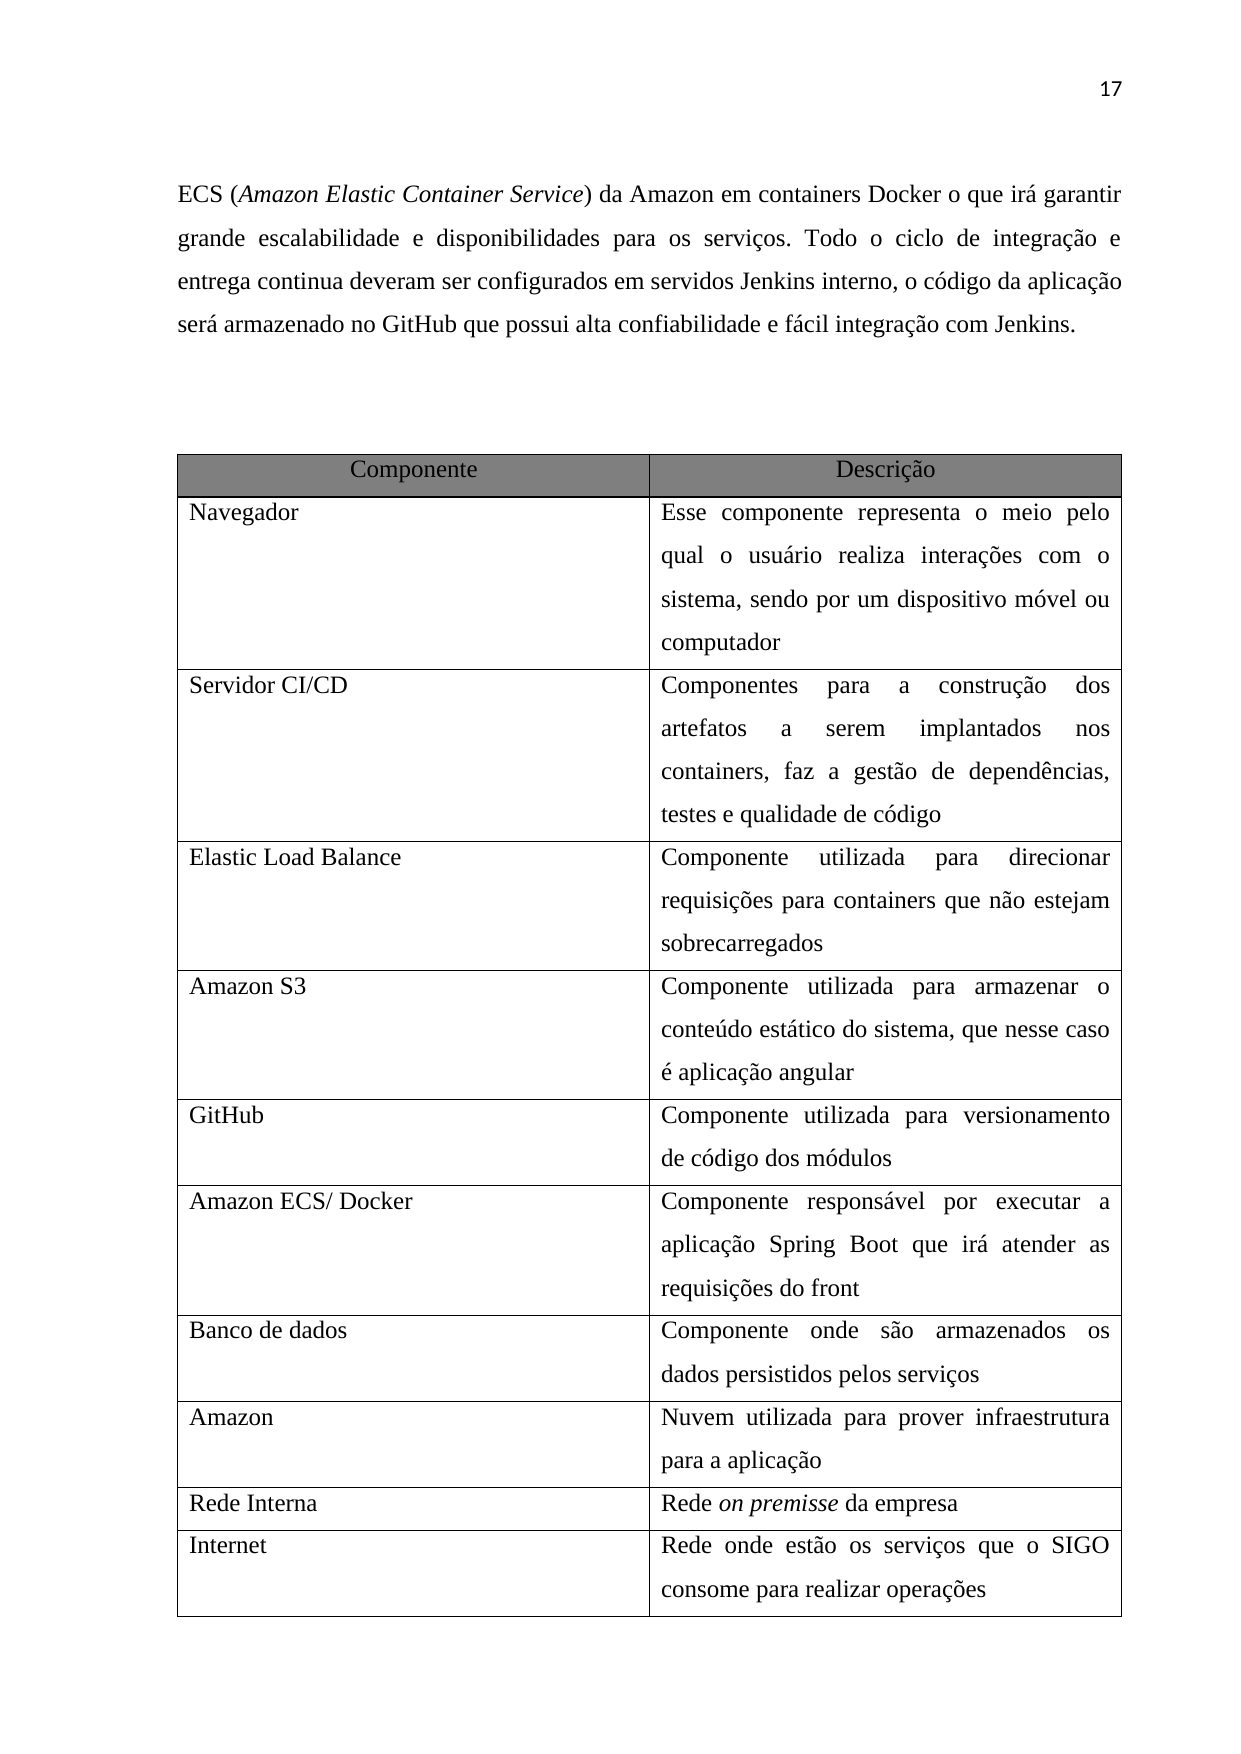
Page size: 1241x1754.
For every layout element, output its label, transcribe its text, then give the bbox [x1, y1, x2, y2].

table_cell Banco de dados [178, 1316, 649, 1401]
table_cell GitHub [178, 1100, 649, 1185]
table_cell Internet [178, 1531, 649, 1616]
table_cell Esse componente representa o meio pelo qual o usuário realiza interações com o sistema, sendo por um dispositivo móvel ou computador [650, 498, 1121, 669]
table_cell Componente utilizada para direcionar requisições para containers que não estejam sobrecarregados [650, 842, 1121, 970]
table_cell Rede on premisse da empresa [650, 1488, 1121, 1529]
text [177, 179, 1122, 338]
table_cell Amazon ECS/ Docker [178, 1186, 649, 1314]
table_cell Amazon [178, 1402, 649, 1487]
table_cell Componente responsável por executar a aplicação Spring Boot que irá atender as requisições do front [650, 1186, 1121, 1314]
table_cell Componente utilizada para versionamento de código dos módulos [650, 1100, 1121, 1185]
table_cell Navegador [178, 498, 649, 669]
table_cell Rede Interna [178, 1488, 649, 1529]
table_header Componente [178, 455, 649, 496]
table_cell Rede onde estão os serviços que o SIGO consome para realizar operações [650, 1531, 1121, 1616]
table_cell Amazon S3 [178, 971, 649, 1099]
table_cell Componente onde são armazenados os dados persistidos pelos serviços [650, 1316, 1121, 1401]
table_cell Nuvem utilizada para prover infraestrutura para a aplicação [650, 1402, 1121, 1487]
table_cell Componentes para a construção dos artefatos a serem implantados nos containers, faz a gestão de dependências, testes e qualidade de código [650, 670, 1121, 841]
table_cell Servidor CI/CD [178, 670, 649, 841]
table_header Descrição [650, 455, 1121, 496]
table_cell Componente utilizada para armazenar o conteúdo estático do sistema, que nesse caso é aplicação angular [650, 971, 1121, 1099]
table_cell Elastic Load Balance [178, 842, 649, 970]
